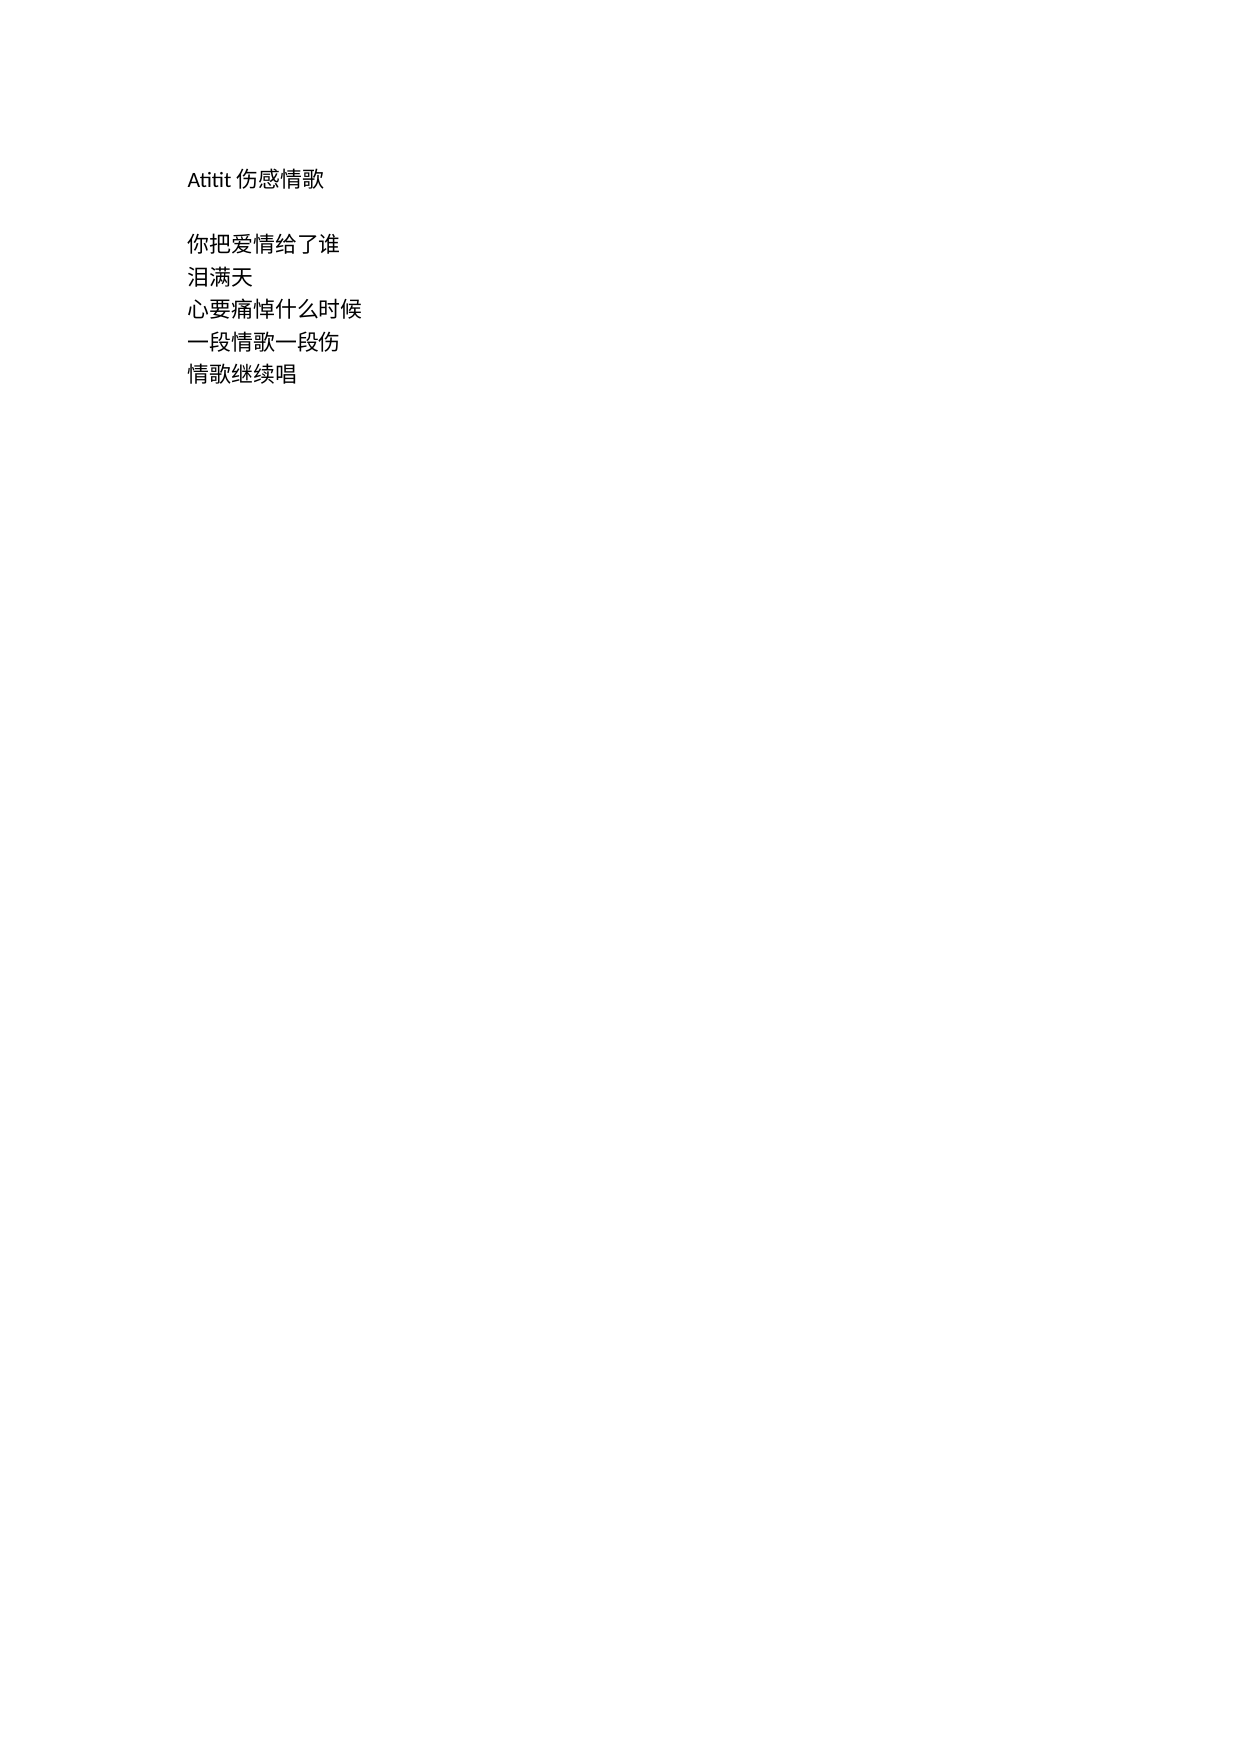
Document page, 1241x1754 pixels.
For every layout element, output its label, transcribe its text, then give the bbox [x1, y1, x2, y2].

text Atitit 伤感情歌 [187, 162, 1053, 194]
text 情歌继续唱 [187, 357, 1053, 389]
text 心要痛悼什么时候 [187, 292, 1053, 324]
text 泪满天 [187, 259, 1053, 292]
text 你把爱情给了谁 [187, 227, 1053, 259]
text 一段情歌一段伤 [187, 324, 1053, 357]
